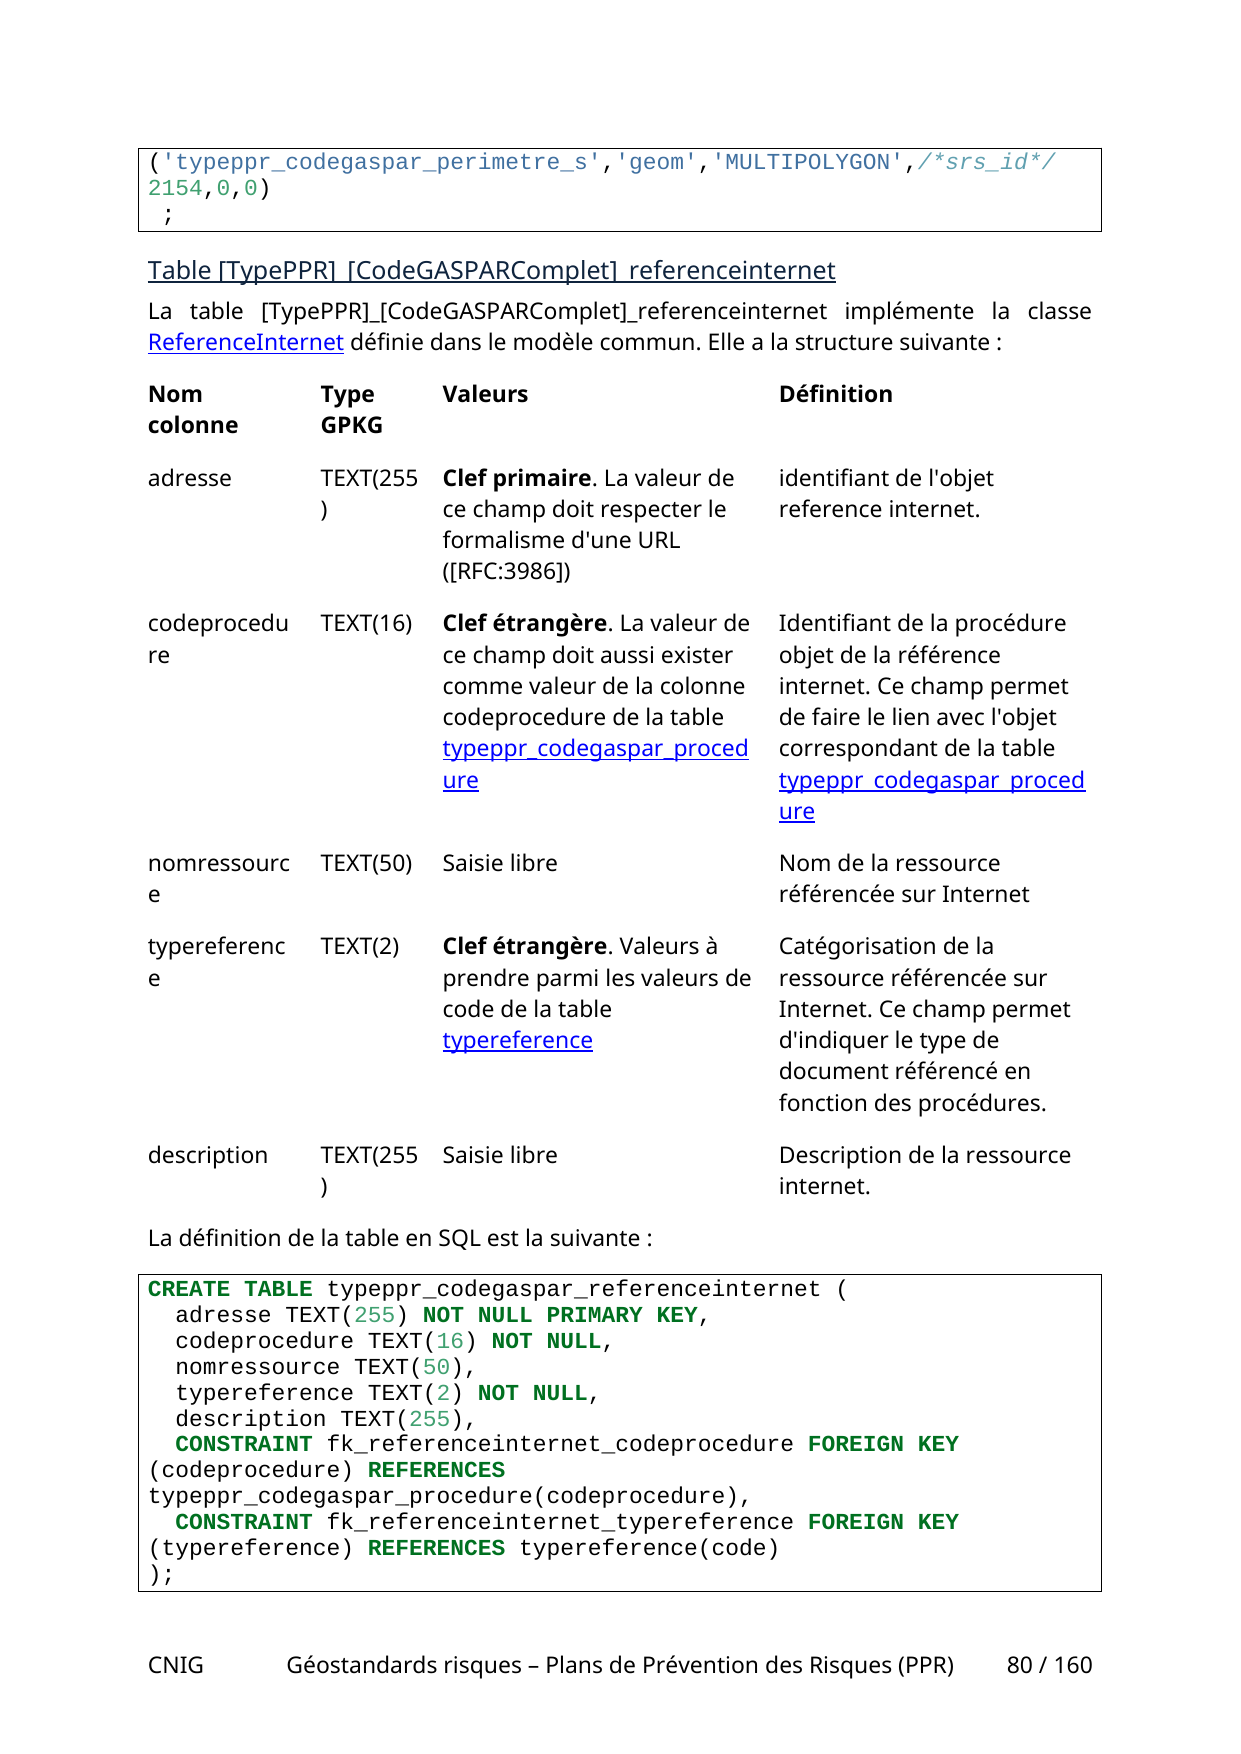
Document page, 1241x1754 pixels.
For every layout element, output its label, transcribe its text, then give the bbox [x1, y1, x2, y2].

text La définition de la table en SQL est la suivante : [148, 1222, 1093, 1253]
table_cell adresse [136, 462, 309, 607]
table_cell TEXT(50) [309, 847, 431, 930]
table_cell identifiant de l'objet reference internet. [768, 462, 1104, 607]
table_cell nomressource [136, 847, 309, 930]
table_cell Clef primaire. La valeur de ce champ doit respecter le formalisme d'une URL ([RFC:3986]) [431, 462, 767, 607]
table_header Type GPKG [309, 378, 431, 462]
table_cell Nom de la ressource référencée sur Internet [768, 847, 1104, 930]
table_cell TEXT(255) [309, 1139, 431, 1222]
table_cell typereference [136, 930, 309, 1139]
table_cell TEXT(16) [309, 608, 431, 847]
table_cell codeprocedure [136, 608, 309, 847]
table_header Valeurs [431, 378, 767, 462]
table_cell Identifiant de la procédure objet de la référence internet. Ce champ permet de faire le lien avec l'objet correspondant de la table typeppr_codegaspar_procedure [768, 608, 1104, 847]
subtitle Table [TypePPR]_[CodeGASPARComplet]_referenceinternet [148, 252, 1093, 287]
table_cell Catégorisation de la ressource référencée sur Internet. Ce champ permet d'indiquer le type de document référencé en fonction des procédures. [768, 930, 1104, 1139]
table_cell Saisie libre [431, 847, 767, 930]
table_cell TEXT(2) [309, 930, 431, 1139]
table_header Nom colonne [136, 378, 309, 462]
table_cell Saisie libre [431, 1139, 767, 1222]
table_cell description [136, 1139, 309, 1222]
table_header Définition [768, 378, 1104, 462]
text La table [TypePPR]_[CodeGASPARComplet]_referenceinternet implémente la classe ReferenceInternet définie dans le modèle commun. Elle a la structure suivante : [148, 295, 1093, 357]
table_cell Clef étrangère. La valeur de ce champ doit aussi exister comme valeur de la colonne codeprocedure de la table typeppr_codegaspar_procedure [431, 608, 767, 847]
table_cell Description de la ressource internet. [768, 1139, 1104, 1222]
table_cell Clef étrangère. Valeurs à prendre parmi les valeurs de code de la table typereference [431, 930, 767, 1139]
table_cell TEXT(255) [309, 462, 431, 607]
